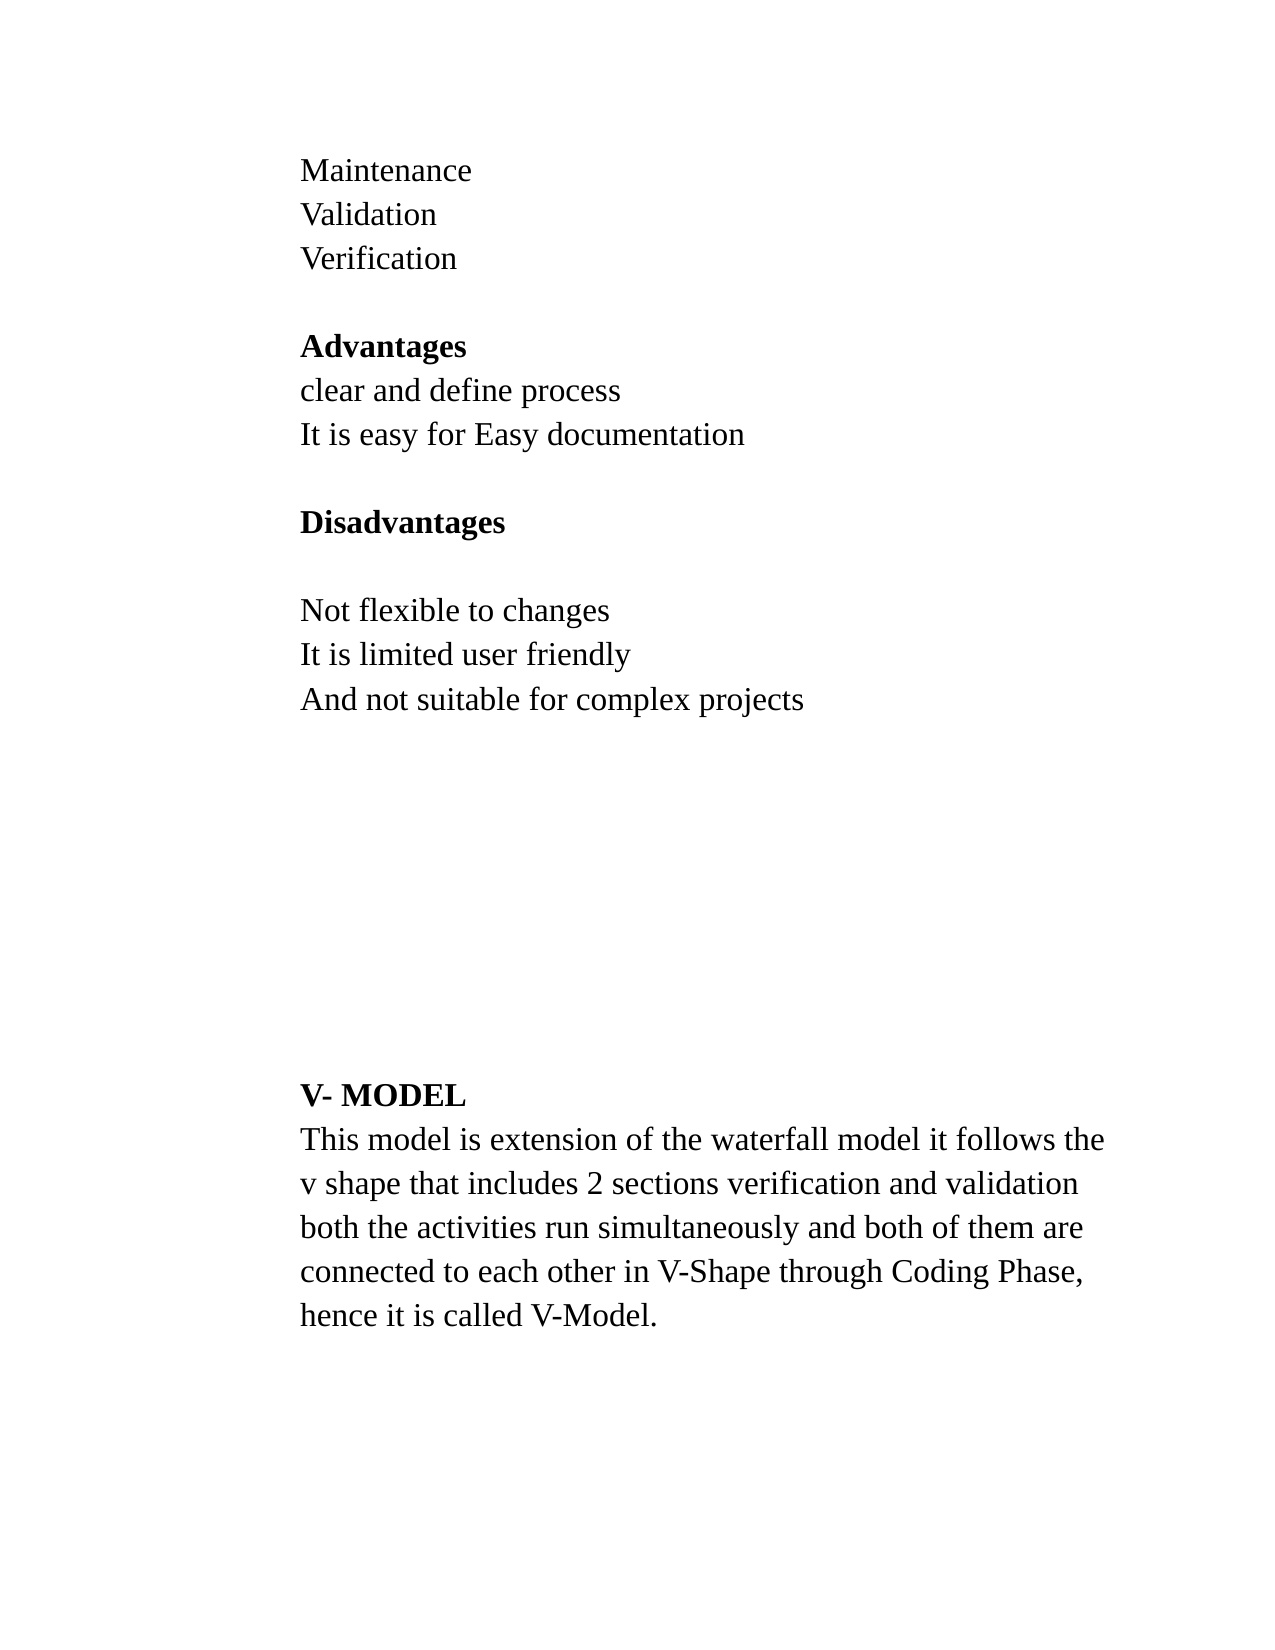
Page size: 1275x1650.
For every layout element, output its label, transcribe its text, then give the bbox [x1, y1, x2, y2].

list Not flexible to changes [300, 591, 1125, 629]
list Advantages clear and define process [300, 326, 1125, 409]
list V- MODEL [300, 1075, 1125, 1114]
list Maintenance [300, 150, 1125, 188]
list It is easy for Easy documentation [300, 414, 1125, 453]
list Validation [300, 194, 1125, 232]
list Disadvantages [300, 502, 1125, 541]
list Verification [300, 238, 1125, 276]
list This model is extension of the waterfall model it follows the v shape that includes 2 sections verification and validation both the activities run simultaneously and both of them are connected to each other in V-Shape through Coding Phase, hence it is called V-Model. [300, 1119, 1125, 1334]
list And not suitable for complex projects [300, 679, 1125, 717]
list It is limited user friendly [300, 635, 1125, 673]
